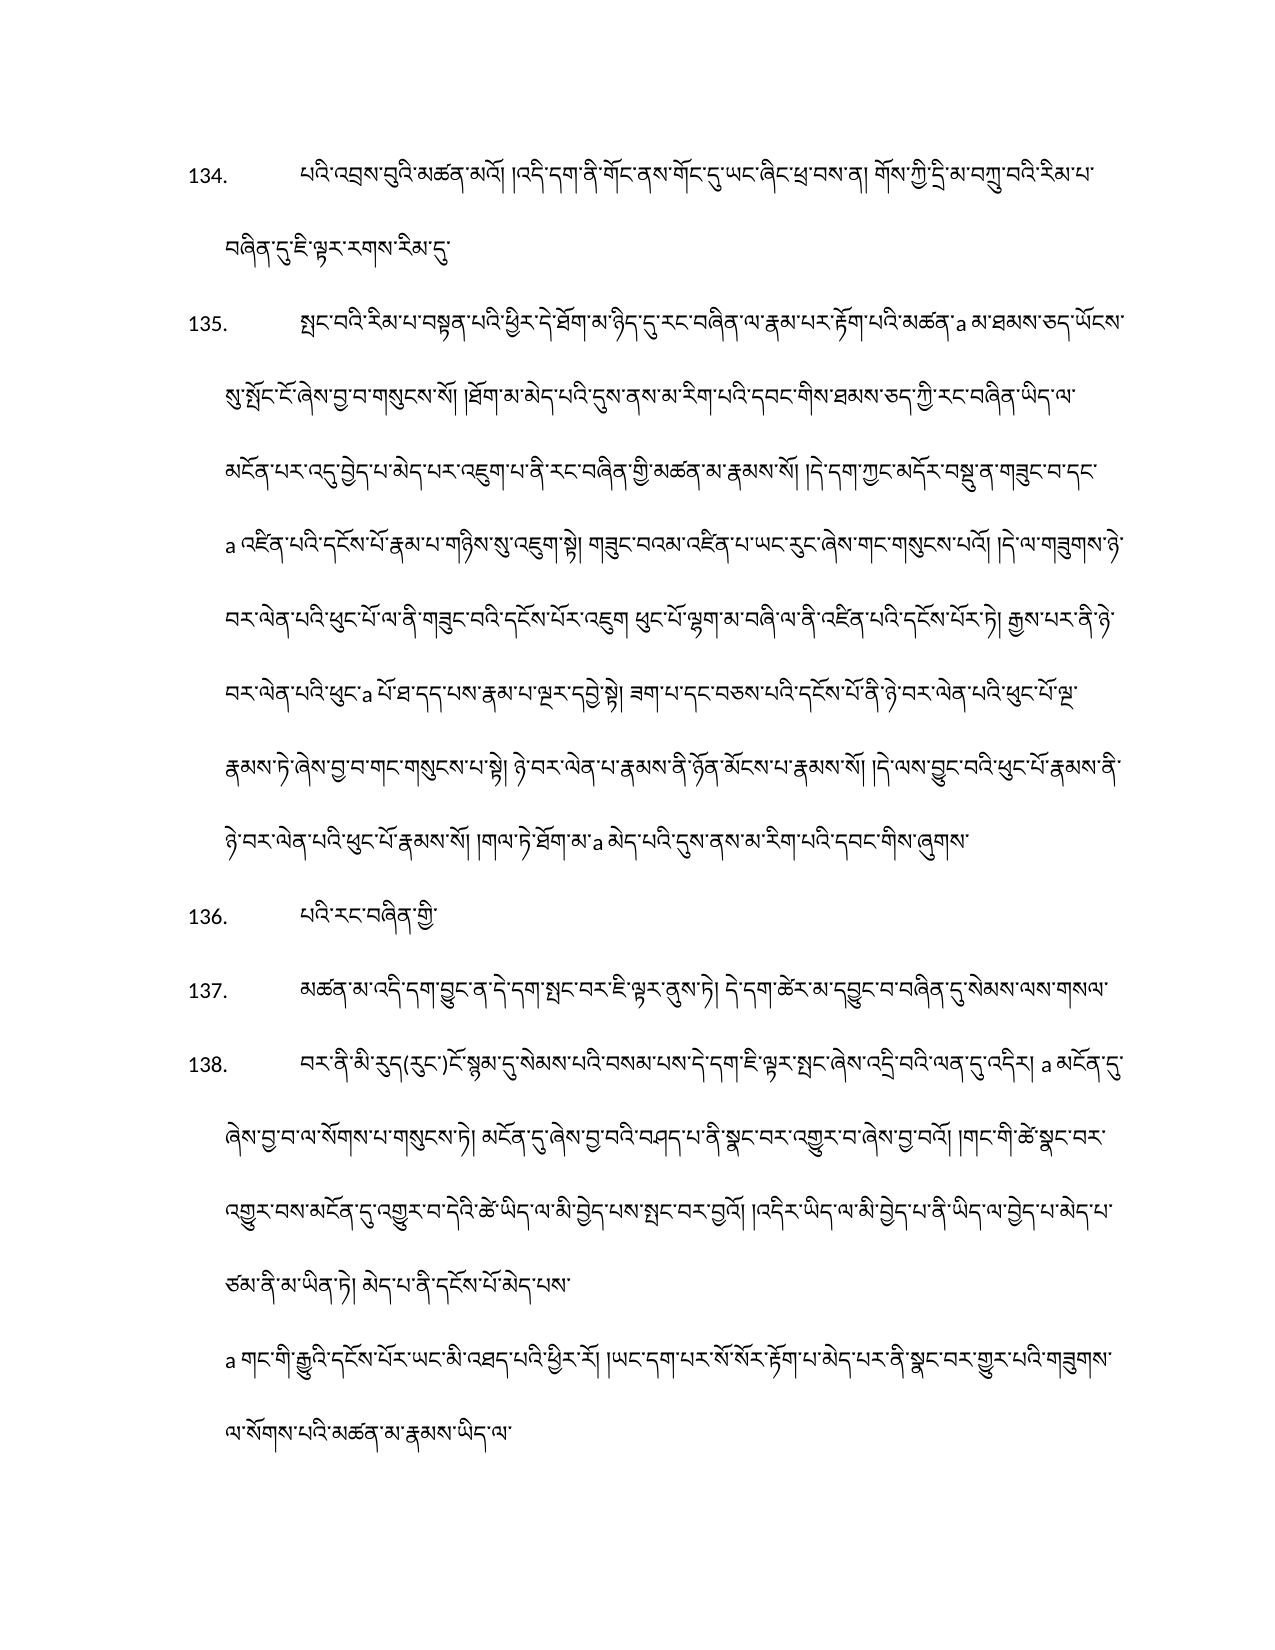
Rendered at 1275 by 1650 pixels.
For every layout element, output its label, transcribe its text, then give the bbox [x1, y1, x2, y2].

list བར་ནི་མི་རུད(རུང་)ངོ་སྙམ་དུ་སེམས་པའི་བསམ་པས་དེ་དག་ཇི་ལྟར་སྤང་ཞེས་འདྲི་བའི་ལན་དུ་འདིར། aམངོན་དུ་ཞེས་བྱ་བ་ལ་སོགས་པ་གསུངས་ཏེ། མངོན་དུ་ཞེས་བྱ་བའི་བཤད་པ་ནི་སྣང་བར་འགྱུར་བ་ཞེས་བྱ་བའོ། །གང་གི་ཚེ་སྣང་བར་འགྱུར་བས་མངོན་དུ་འགྱུར་བ་དེའི་ཚེ་ཡིད་ལ་མི་བྱེད་པས་སྤང་བར་བྱའོ། །འདིར་ཡིད་ལ་མི་བྱེད་པ་ནི་ཡིད་ལ་བྱེད་པ་མེད་པ་ཙམ་ནི་མ་ཡིན་ཏེ། མེད་པ་ནི་དངོས་པོ་མེད་པས་ aགང་གི་རྒྱུའི་དངོས་པོར་ཡང་མི་འཐད་པའི་ཕྱིར་རོ། །ཡང་དག་པར་སོ་སོར་རྟོག་པ་མེད་པར་ནི་སྣང་བར་གྱུར་པའི་གཟུགས་ལ་སོགས་པའི་མཚན་མ་རྣམས་ཡིད་ལ་ [187, 1039, 1125, 1473]
list མཚན་མ་འདི་དག་བྱུང་ན་དེ་དག་སྤང་བར་ཇི་ལྟར་ནུས་ཏེ། དེ་དག་ཚེར་མ་དབྱུང་བ་བཞིན་དུ་སེམས་ལས་གསལ་ [187, 965, 1125, 1029]
list པའི་རང་བཞིན་གྱི་ [187, 891, 1125, 955]
list པའི་འབྲས་བུའི་མཚན་མའོ། །འདི་དག་ནི་གོང་ནས་གོང་དུ་ཡང་ཞིང་ཕྲ་བས་ན། གོས་ཀྱི་དྲི་མ་བཀྲུ་བའི་རིམ་པ་བཞིན་དུ་ཇི་ལྟར་རགས་རིམ་དུ་ [187, 150, 1125, 288]
list སྤང་བའི་རིམ་པ་བསྟན་པའི་ཕྱིར་དེ་ཐོག་མ་ཉིད་དུ་རང་བཞིན་ལ་རྣམ་པར་རྟོག་པའི་མཚན་aམ་ཐམས་ཅད་ཡོངས་སུ་སྤོང་ངོ་ཞེས་བྱ་བ་གསུངས་སོ། །ཐོག་མ་མེད་པའི་དུས་ནས་མ་རིག་པའི་དབང་གིས་ཐམས་ཅད་ཀྱི་རང་བཞིན་ཡིད་ལ་མངོན་པར་འདུ་བྱེད་པ་མེད་པར་འཇུག་པ་ནི་རང་བཞིན་གྱི་མཚན་མ་རྣམས་སོ། །དེ་དག་ཀྱང་མདོར་བསྡུ་ན་གཟུང་བ་དང་aའཛིན་པའི་དངོས་པོ་རྣམ་པ་གཉིས་སུ་འཇུག་སྟེ། གཟུང་བའམ་འཛིན་པ་ཡང་རུང་ཞེས་གང་གསུངས་པའོ། །དེ་ལ་གཟུགས་ཉེ་བར་ལེན་པའི་ཕུང་པོ་ལ་ནི་གཟུང་བའི་དངོས་པོར་འཇུག ཕུང་པོ་ལྷག་མ་བཞི་ལ་ནི་འཛིན་པའི་དངོས་པོར་ཏེ། རྒྱས་པར་ནི་ཉེ་བར་ལེན་པའི་ཕུང་aཔོ་ཐ་དད་པས་རྣམ་པ་ལྔར་དབྱེ་སྟེ། ཟག་པ་དང་བཅས་པའི་དངོས་པོ་ནི་ཉེ་བར་ལེན་པའི་ཕུང་པོ་ལྔ་རྣམས་ཏེ་ཞེས་བྱ་བ་གང་གསུངས་པ་སྟེ། ཉེ་བར་ལེན་པ་རྣམས་ནི་ཉོན་མོངས་པ་རྣམས་སོ། །དེ་ལས་བྱུང་བའི་ཕུང་པོ་རྣམས་ནི་ཉེ་བར་ལེན་པའི་ཕུང་པོ་རྣམས་སོ། །གལ་ཏེ་ཐོག་མ་aམེད་པའི་དུས་ནས་མ་རིག་པའི་དབང་གིས་ཞུགས་ [187, 298, 1125, 881]
